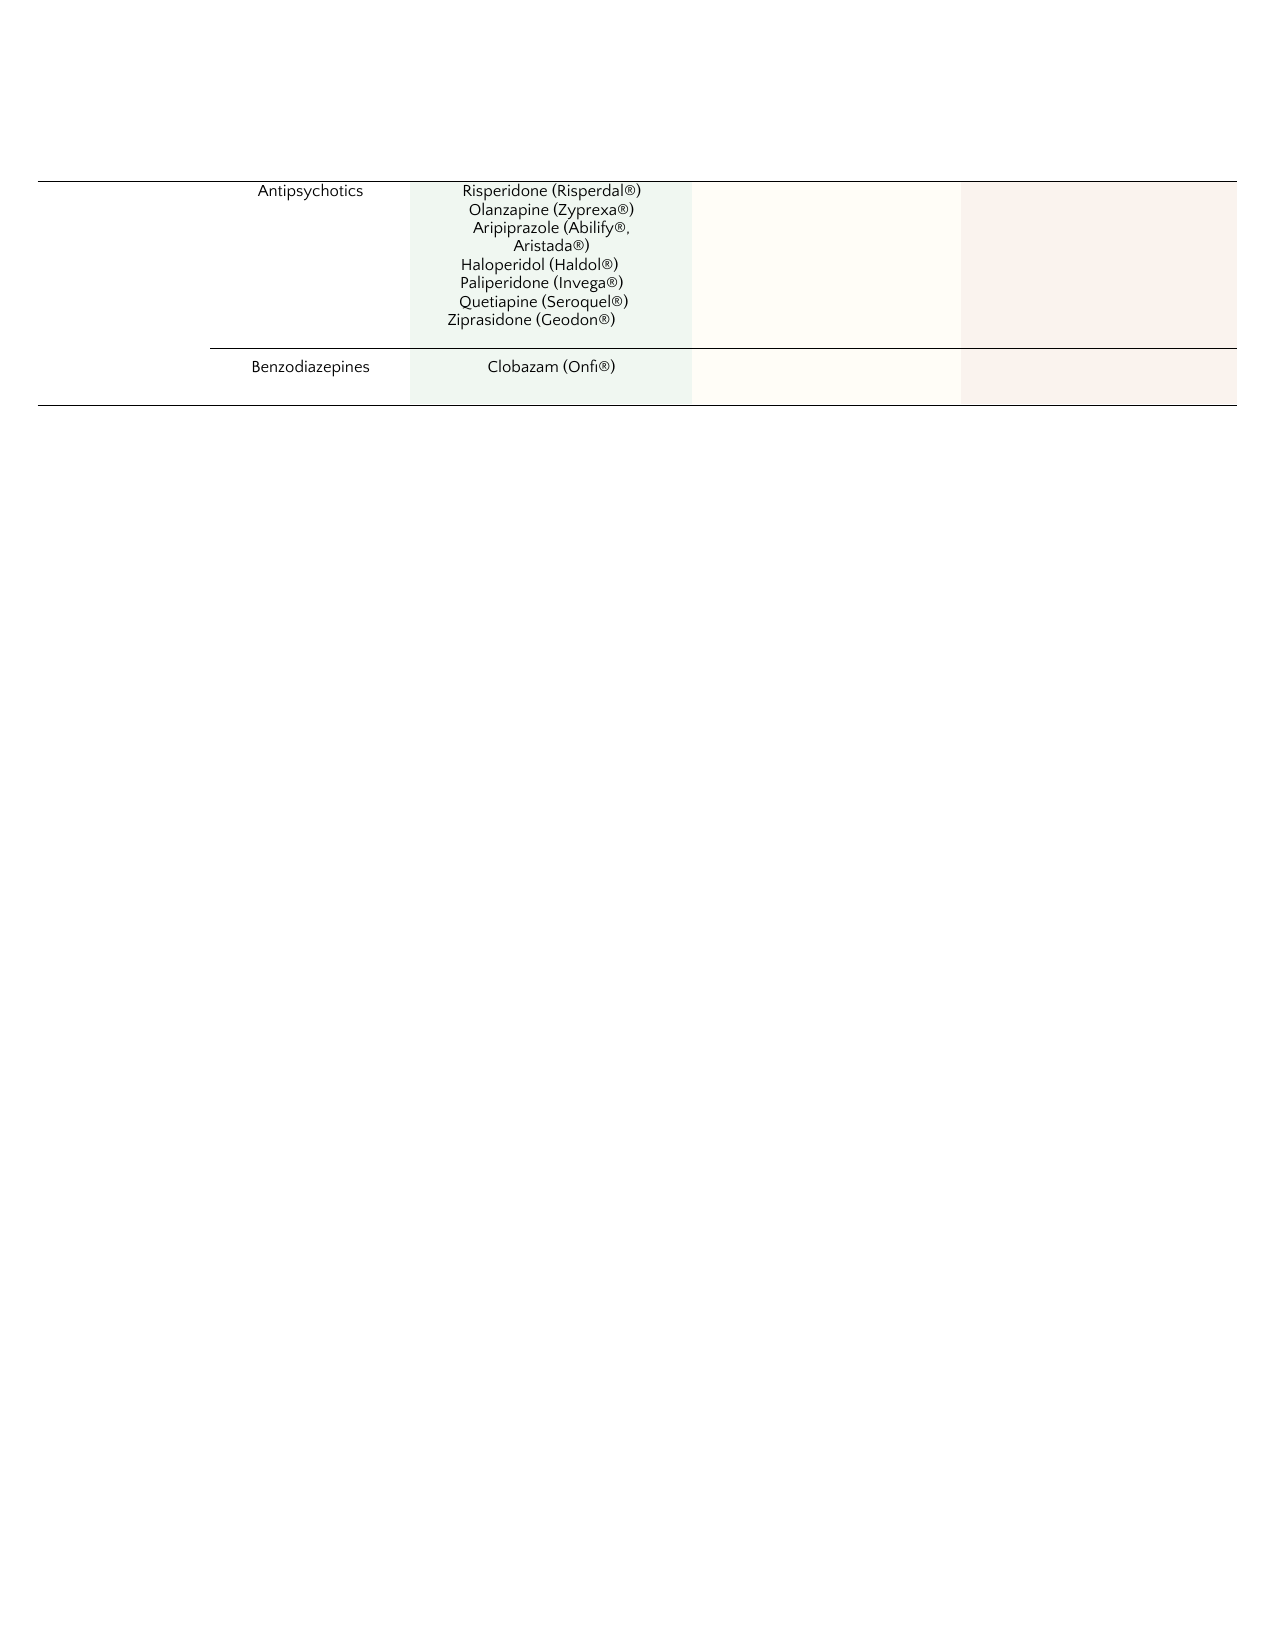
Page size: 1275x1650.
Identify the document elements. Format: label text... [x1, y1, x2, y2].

table_cell [692, 349, 961, 404]
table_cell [410, 182, 692, 348]
table_cell [961, 182, 1237, 348]
table_cell Clobazam (Onfi®) [410, 349, 692, 404]
table_cell [692, 182, 961, 348]
table_cell [961, 349, 1237, 404]
table_cell Benzodiazepines [210, 349, 409, 404]
table_cell Antipsychotics [210, 182, 409, 348]
